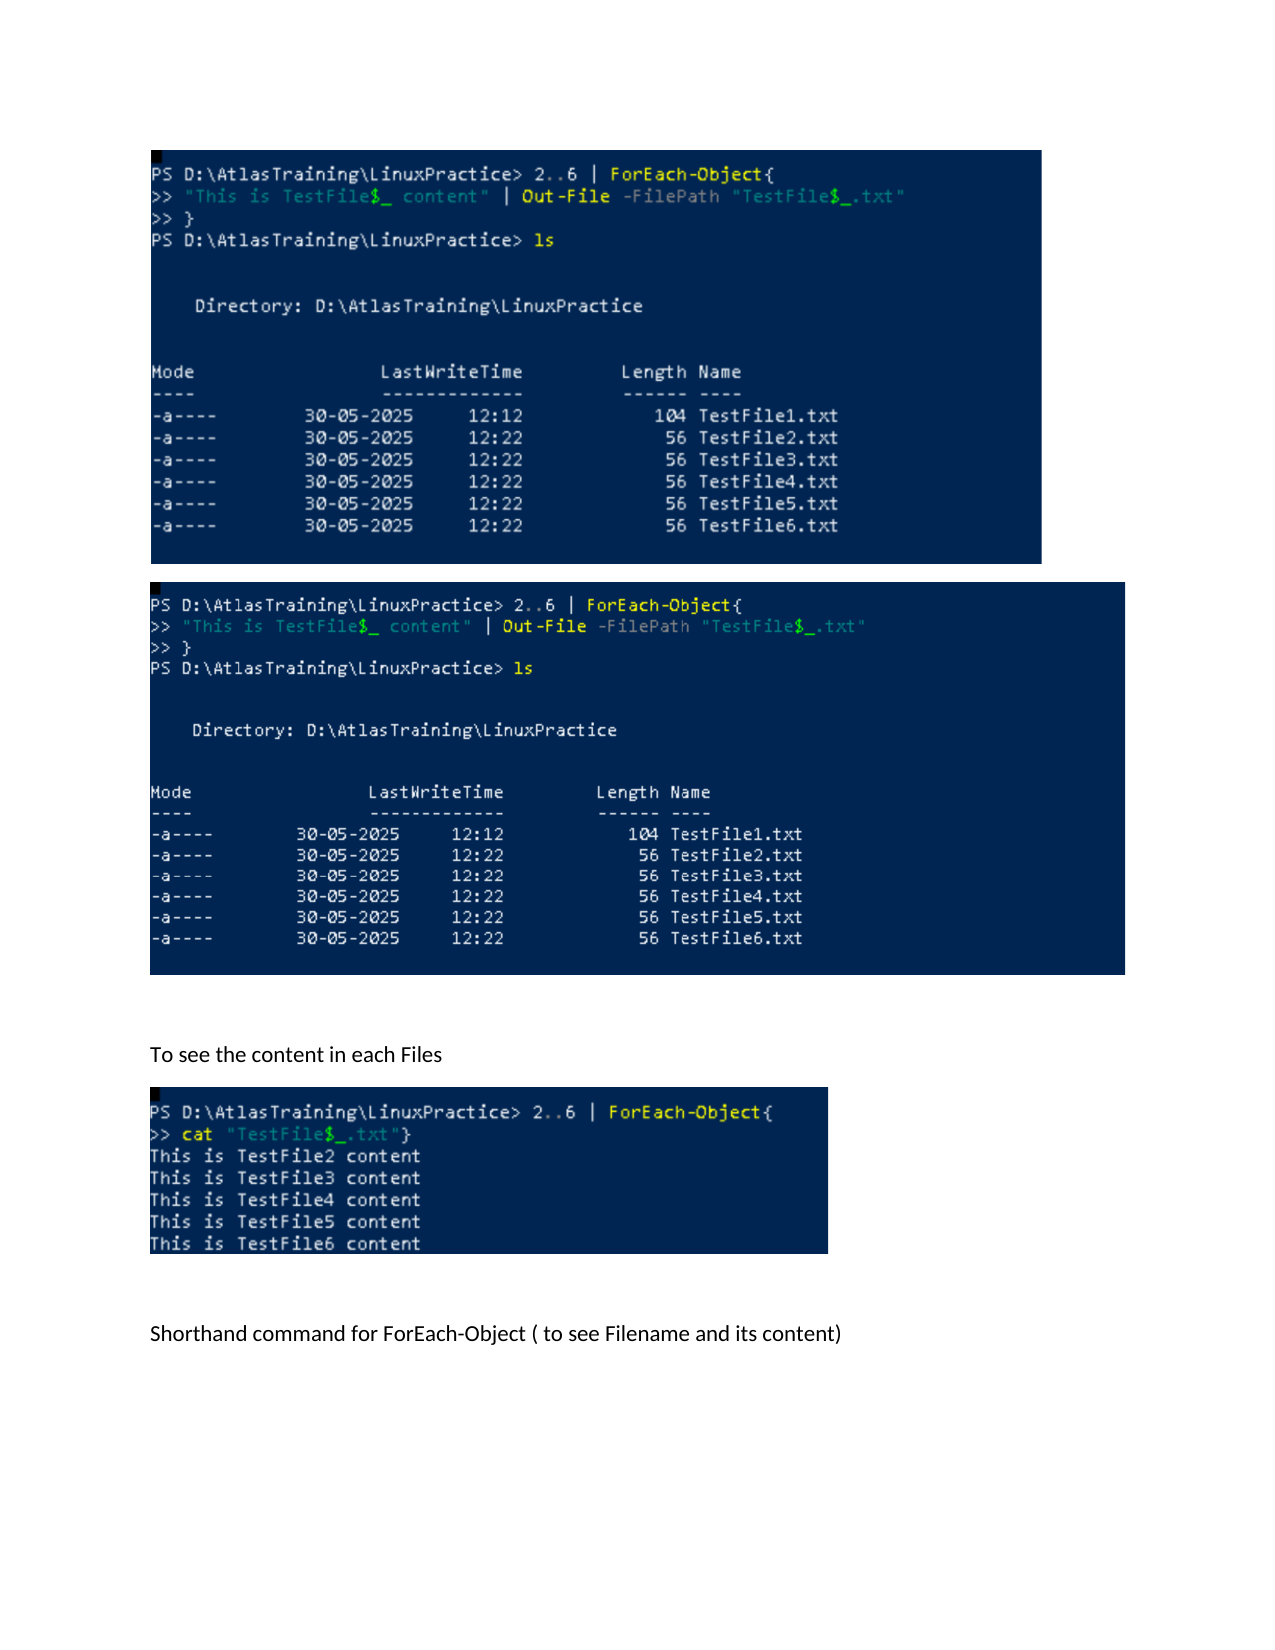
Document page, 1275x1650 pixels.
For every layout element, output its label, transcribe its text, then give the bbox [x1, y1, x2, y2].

text Shorthand command for ForEach-Object ( to see Filename and its content) [150, 1319, 1125, 1348]
text To see the content in each Files [150, 1040, 1125, 1068]
picture [150, 1087, 829, 1254]
picture [150, 582, 1125, 975]
picture [150, 150, 1042, 564]
